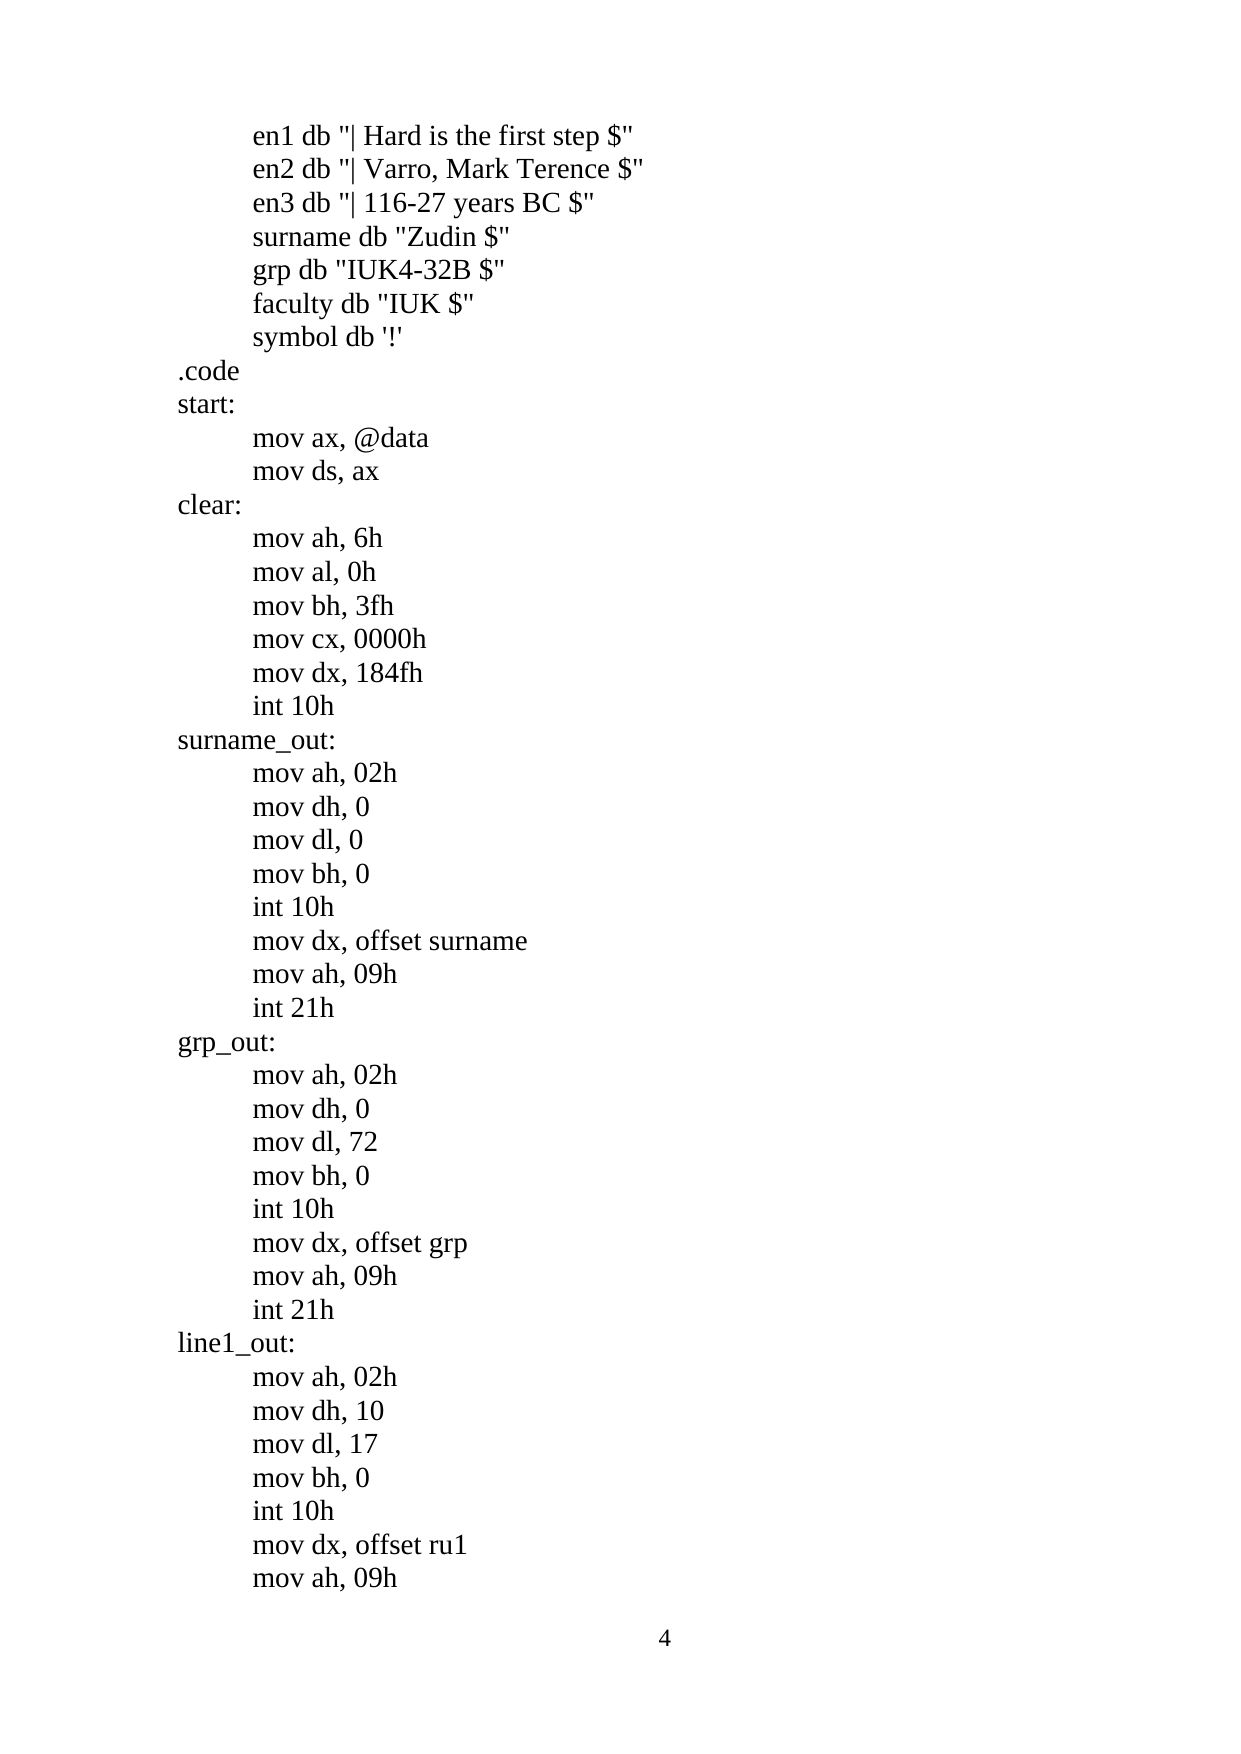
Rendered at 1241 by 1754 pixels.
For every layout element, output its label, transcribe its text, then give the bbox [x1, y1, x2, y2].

text int 10h [177, 889, 1152, 923]
text mov al, 0h [177, 554, 1152, 588]
text mov ah, 6h [177, 521, 1152, 554]
text en2 db "| Varro, Mark Terence $" [177, 152, 1152, 185]
text faculty db "IUK $" [177, 286, 1152, 319]
text surname_out: [177, 722, 1152, 755]
text grp db "IUK4-32B $" [177, 252, 1152, 286]
text mov ah, 09h [177, 1258, 1152, 1292]
text start: [177, 386, 1152, 420]
text clear: [177, 487, 1152, 521]
text int 10h [177, 688, 1152, 722]
text mov ah, 02h [177, 755, 1152, 789]
text surname db "Zudin $" [177, 219, 1152, 252]
text en3 db "| 116-27 years BC $" [177, 185, 1152, 219]
text symbol db '!' [177, 319, 1152, 353]
text mov bh, 0 [177, 856, 1152, 889]
text line1_out: [177, 1326, 1152, 1359]
text mov dx, 184fh [177, 655, 1152, 688]
text int 21h [177, 990, 1152, 1024]
text mov ds, ax [177, 453, 1152, 487]
text mov dl, 17 [177, 1426, 1152, 1460]
text mov bh, 0 [177, 1158, 1152, 1191]
text int 21h [177, 1292, 1152, 1326]
text mov ah, 09h [177, 957, 1152, 990]
text int 10h [177, 1493, 1152, 1527]
text mov dx, offset surname [177, 923, 1152, 957]
text mov ah, 02h [177, 1057, 1152, 1091]
text mov dx, offset grp [177, 1225, 1152, 1258]
text mov dl, 72 [177, 1124, 1152, 1158]
text en1 db "| Hard is the first step $" [177, 118, 1152, 152]
text mov dh, 0 [177, 789, 1152, 822]
text mov dx, offset ru1 [177, 1527, 1152, 1560]
text .code [177, 353, 1152, 386]
text mov ah, 02h [177, 1359, 1152, 1393]
text mov dh, 10 [177, 1393, 1152, 1426]
text mov dh, 0 [177, 1091, 1152, 1124]
text int 10h [177, 1191, 1152, 1225]
text mov ax, @data [177, 420, 1152, 453]
text mov cx, 0000h [177, 621, 1152, 655]
text mov dl, 0 [177, 822, 1152, 856]
text mov bh, 0 [177, 1460, 1152, 1493]
text grp_out: [177, 1024, 1152, 1057]
text mov bh, 3fh [177, 588, 1152, 621]
text mov ah, 09h [177, 1560, 1152, 1594]
